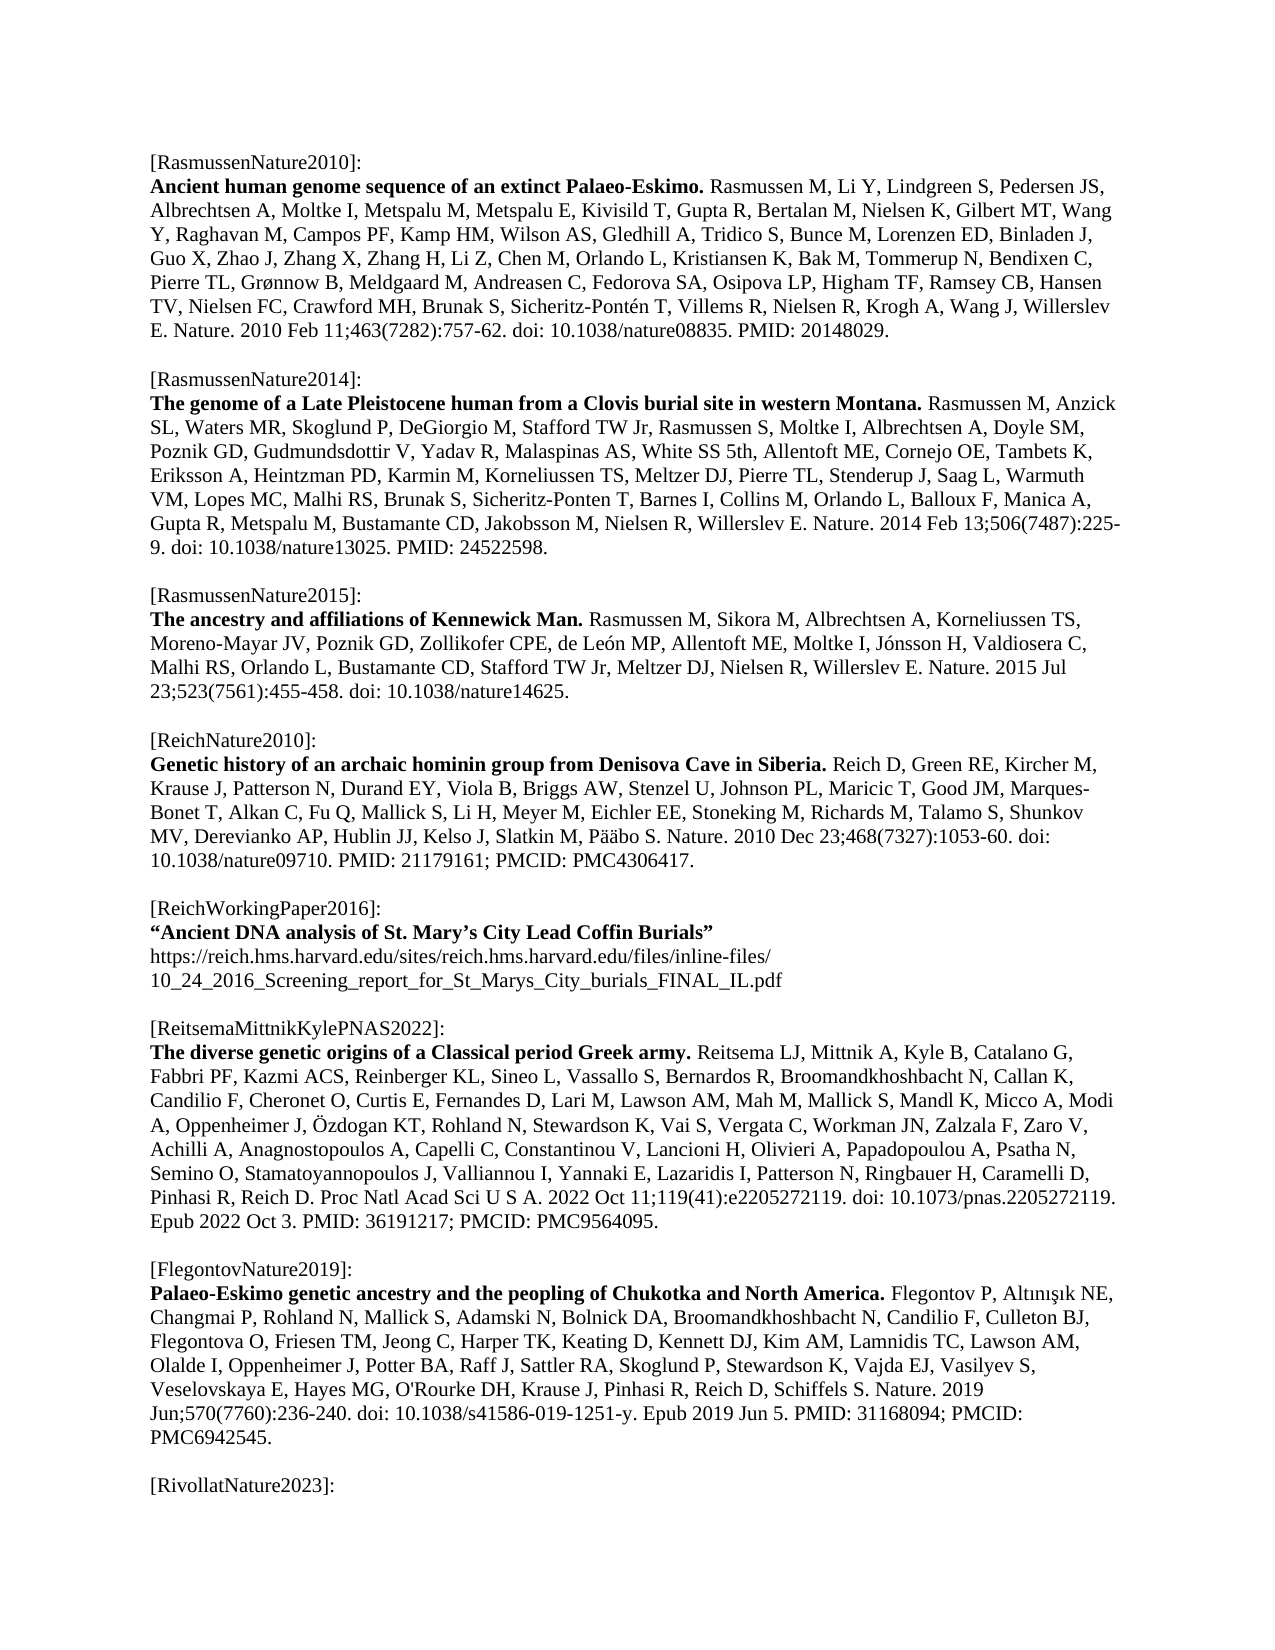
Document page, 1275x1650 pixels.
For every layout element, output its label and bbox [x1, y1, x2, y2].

text [150, 150, 1125, 1497]
